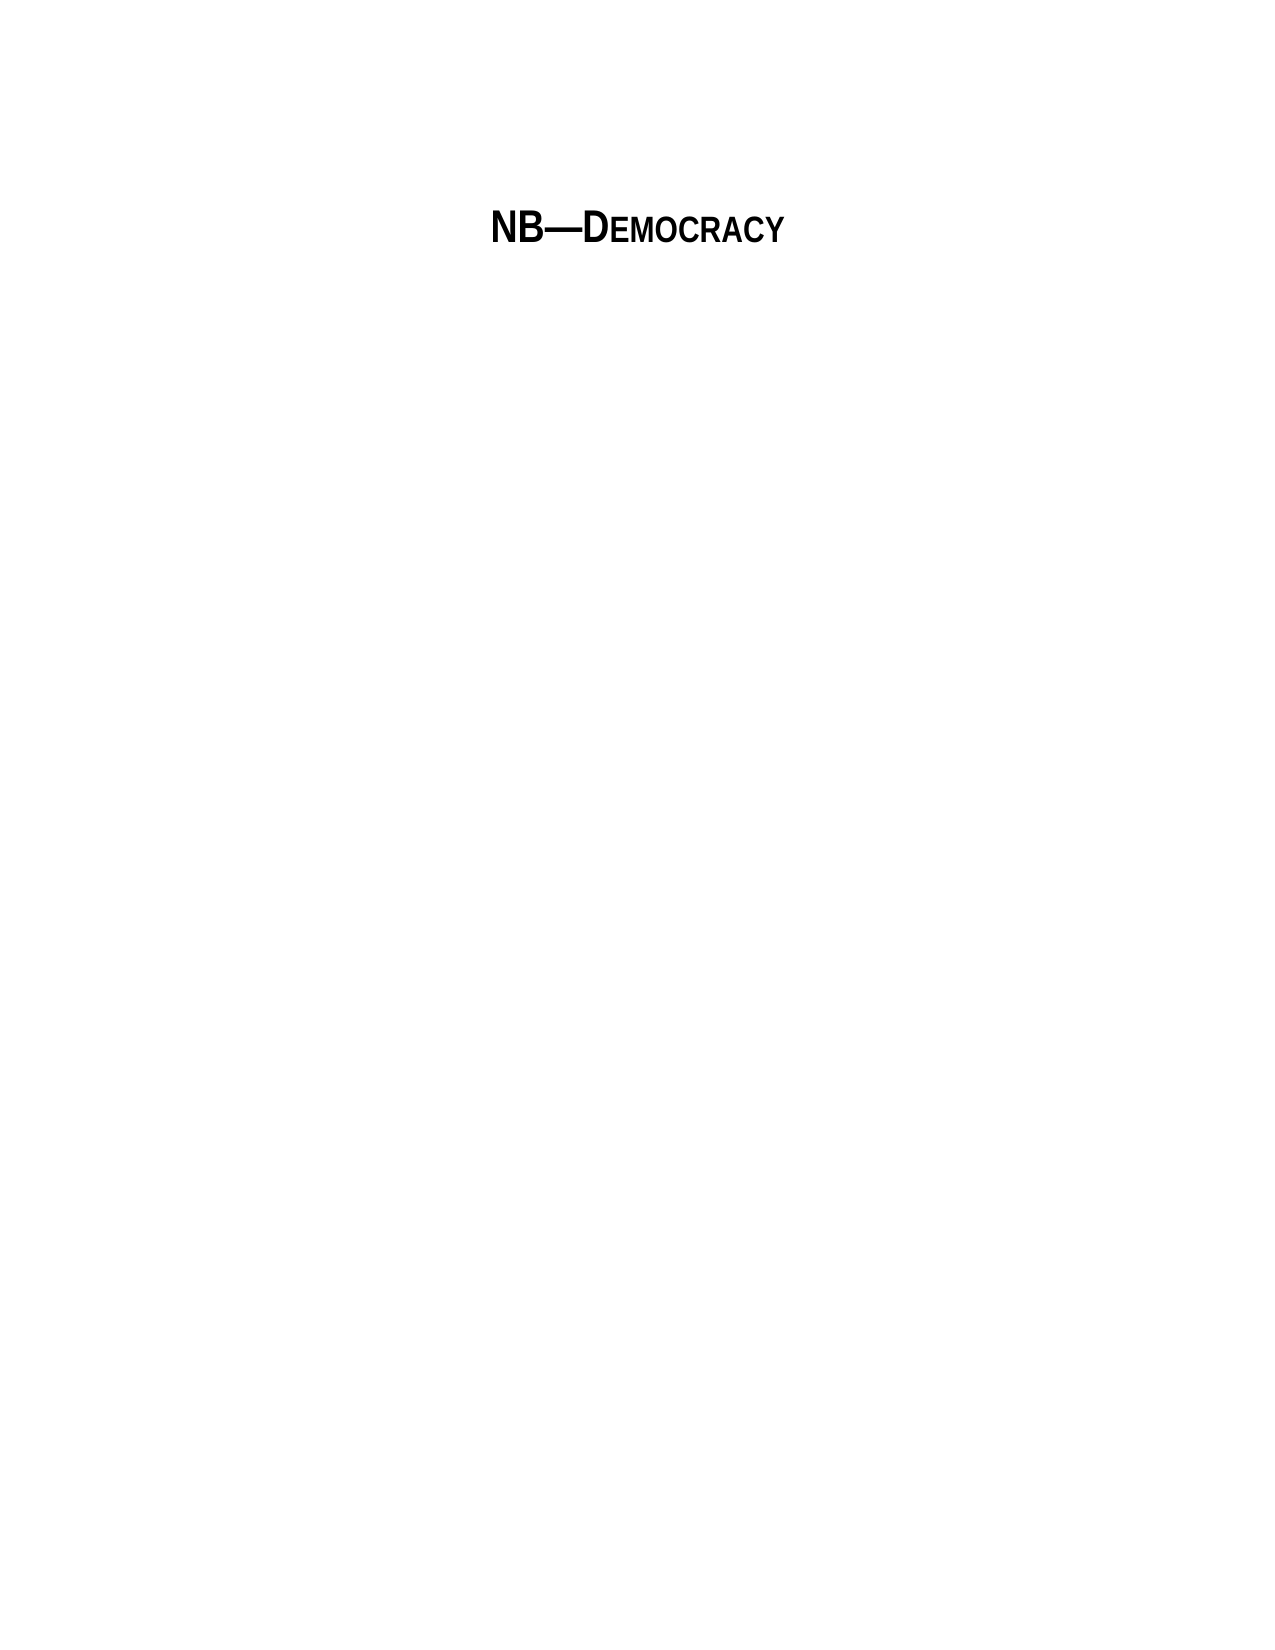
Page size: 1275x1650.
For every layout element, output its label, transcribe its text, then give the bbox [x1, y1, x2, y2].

subtitle NB—Democracy [150, 200, 1125, 253]
